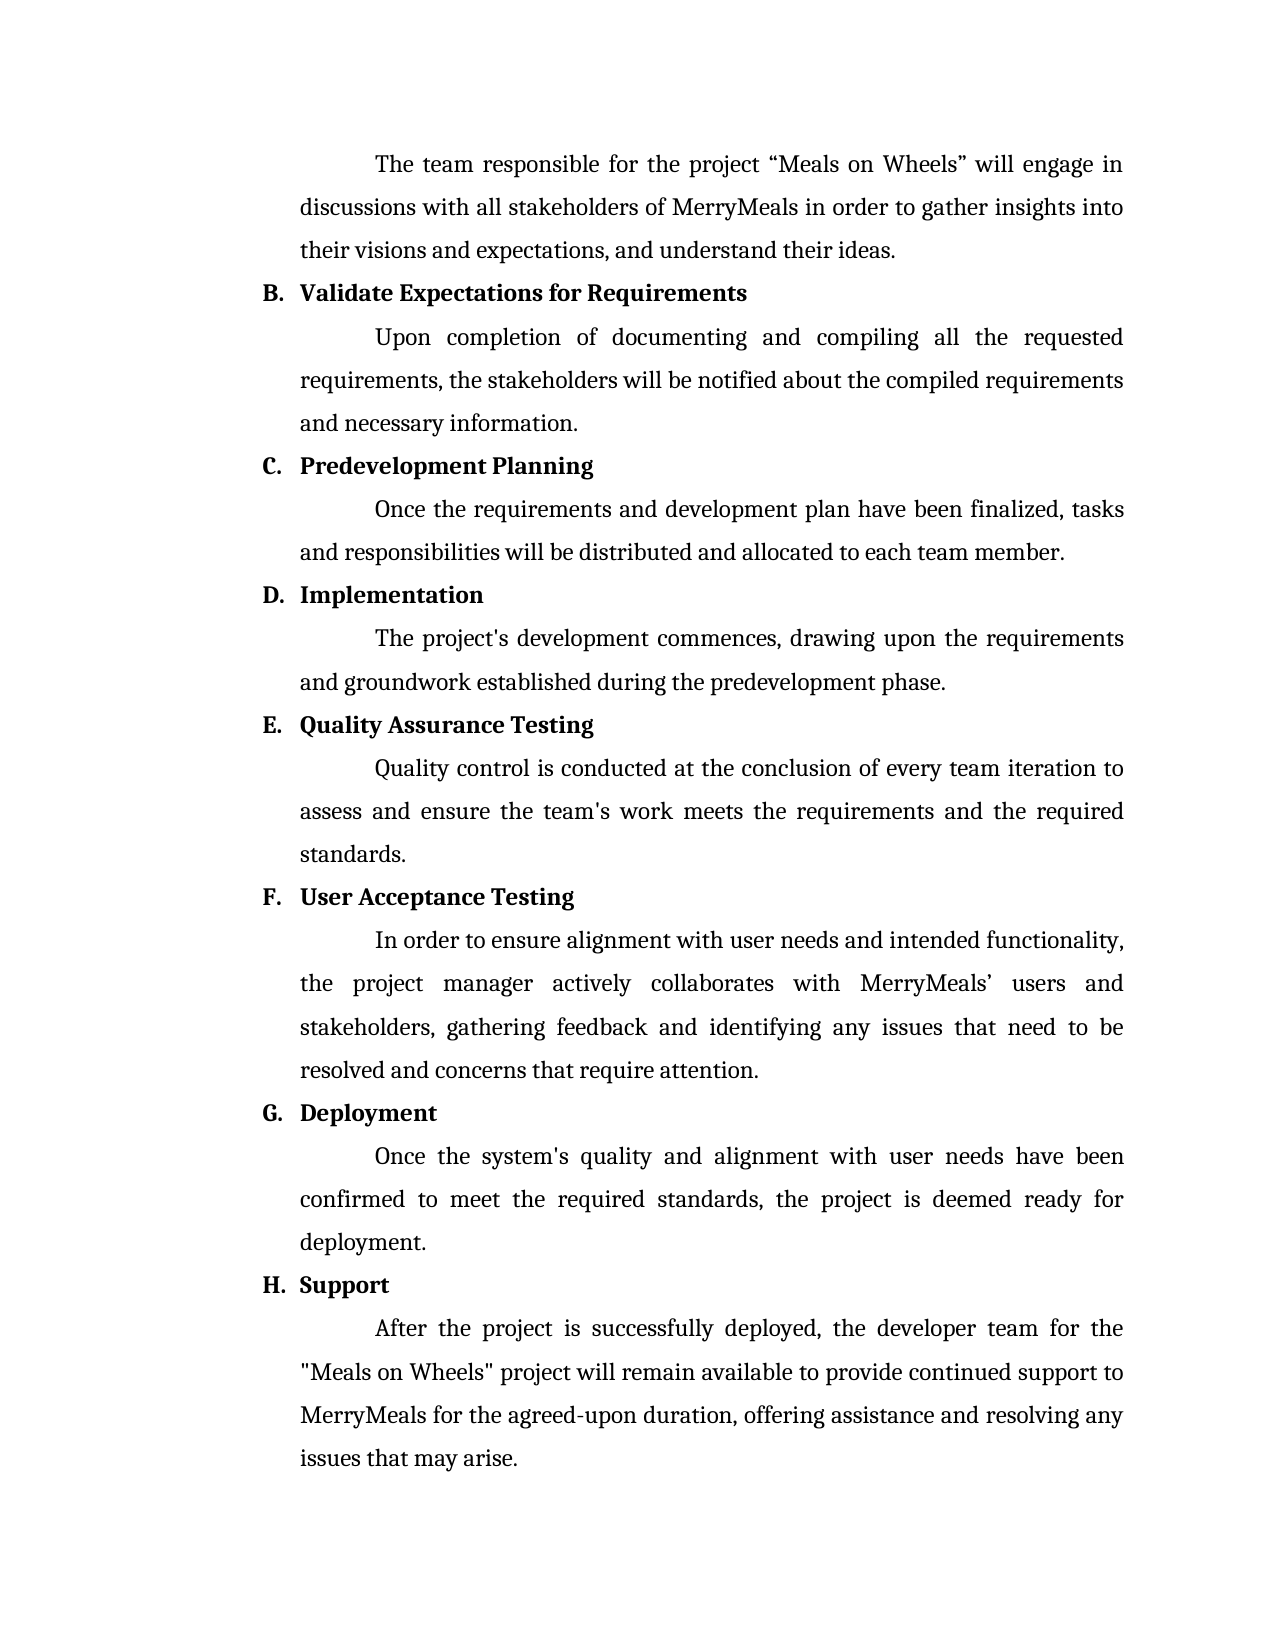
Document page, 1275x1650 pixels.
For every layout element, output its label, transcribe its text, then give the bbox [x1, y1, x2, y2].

text Once the requirements and development plan have been finalized, tasks and responsibilities will be distributed and allocated to each team member. [300, 495, 1125, 567]
list Predevelopment Planning [262, 452, 1125, 481]
text The project's development commences, drawing upon the requirements and groundwork established during the predevelopment phase. [300, 624, 1125, 696]
list Implementation [262, 581, 1125, 610]
text Once the system's quality and alignment with user needs have been confirmed to meet the required standards, the project is deemed ready for deployment. [300, 1142, 1125, 1257]
text The team responsible for the project “Meals on Wheels” will engage in discussions with all stakeholders of MerryMeals in order to gather insights into their visions and expectations, and understand their ideas. [300, 150, 1125, 265]
list Support [262, 1271, 1125, 1300]
list User Acceptance Testing [262, 883, 1125, 912]
text Upon completion of documenting and compiling all the requested requirements, the stakeholders will be notified about the compiled requirements and necessary information. [300, 322, 1125, 437]
list Validate Expectations for Requirements [262, 279, 1125, 308]
list Deployment [262, 1099, 1125, 1127]
text Quality control is conducted at the conclusion of every team iteration to assess and ensure the team's work meets the requirements and the required standards. [300, 754, 1125, 869]
text In order to ensure alignment with user needs and intended functionality, the project manager actively collaborates with MerryMeals’ users and stakeholders, gathering feedback and identifying any issues that need to be resolved and concerns that require attention. [300, 926, 1125, 1084]
list Quality Assurance Testing [262, 711, 1125, 739]
text After the project is successfully deployed, the developer team for the "Meals on Wheels" project will remain available to provide continued support to MerryMeals for the agreed-upon duration, offering assistance and resolving any issues that may arise. [300, 1314, 1125, 1472]
